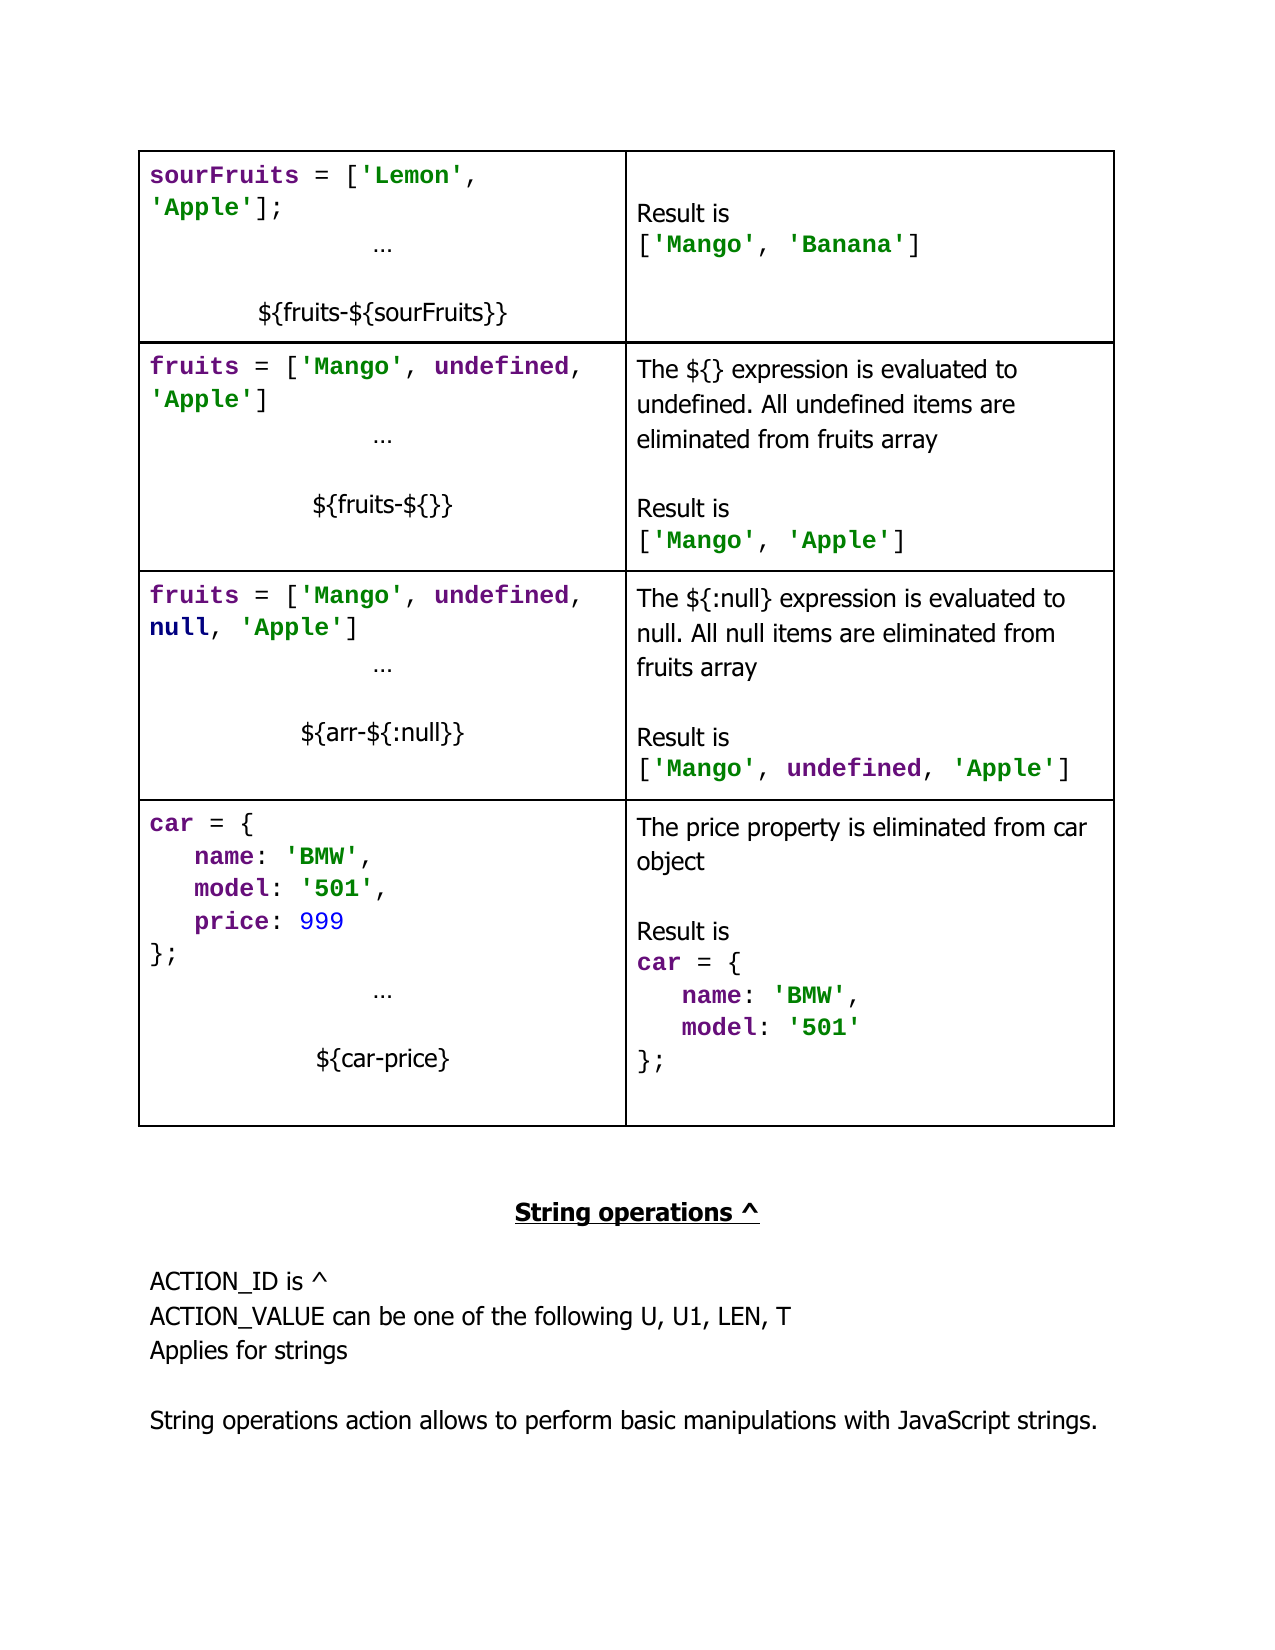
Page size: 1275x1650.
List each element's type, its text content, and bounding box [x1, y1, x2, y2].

text ACTION_VALUE can be one of the following U, U1, LEN, T [150, 1300, 1125, 1330]
table_cell fruits = ['Mango', undefined, 'Apple'] … ${fruits-${}} [140, 344, 625, 570]
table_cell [627, 152, 1113, 341]
text ACTION_ID is ^ [150, 1265, 1125, 1296]
text Applies for strings [150, 1335, 1125, 1365]
text String operations ^ [150, 1196, 1125, 1226]
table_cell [140, 152, 625, 341]
text String operations action allows to perform basic manipulations with JavaScript strings. [150, 1404, 1125, 1434]
table_cell The ${} expression is evaluated to undefined. All undefined items are eliminated from fruits array Result is ['Mango', 'Apple'] [627, 344, 1113, 570]
table_cell car = { name: 'BMW', model: '501', price: 999 }; … ${car-price} [140, 801, 625, 1124]
table_cell The price property is eliminated from car object Result is car = { name: 'BMW', model: '501' }; [627, 801, 1113, 1124]
table_cell The ${:null} expression is evaluated to null. All null items are eliminated from fruits array Result is ['Mango', undefined, 'Apple'] [627, 572, 1113, 798]
table_cell fruits = ['Mango', undefined, null, 'Apple'] … ${arr-${:null}} [140, 572, 625, 798]
